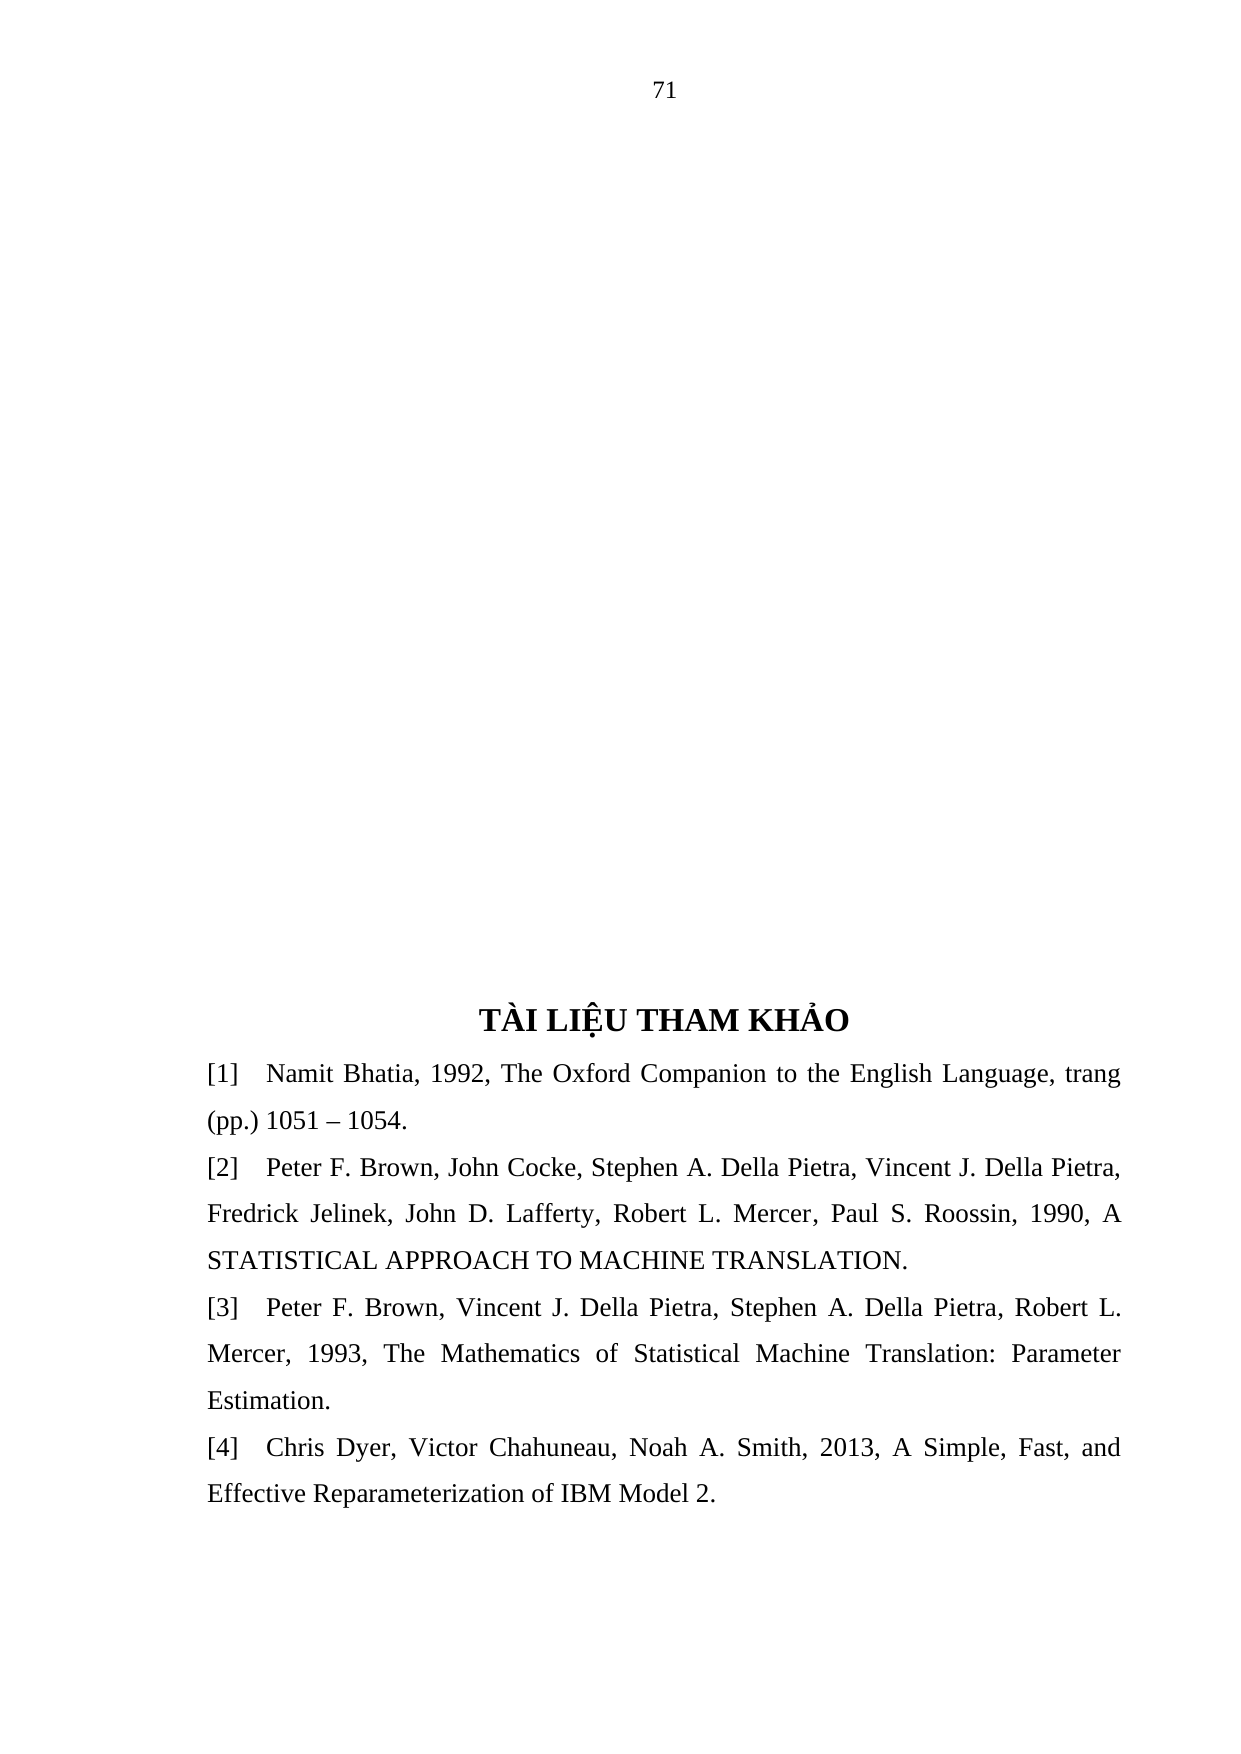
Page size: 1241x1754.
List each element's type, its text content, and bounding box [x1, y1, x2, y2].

text TÀI LIỆU THAM KHẢO [207, 1000, 1122, 1038]
text Namit Bhatia, 1992, The Oxford Companion to the English Language, trang (pp.) 1051 – 1054. [207, 1058, 1122, 1135]
text Peter F. Brown, Vincent J. Della Pietra, Stephen A. Della Pietra, Robert L. Mercer, 1993, The Mathematics of Statistical Machine Translation: Parameter Estimation. [207, 1291, 1122, 1415]
text Chris Dyer, Victor Chahuneau, Noah A. Smith, 2013, A Simple, Fast, and Effective Reparameterization of IBM Model 2. [207, 1431, 1122, 1509]
text Peter F. Brown, John Cocke, Stephen A. Della Pietra, Vincent J. Della Pietra, Fredrick Jelinek, John D. Lafferty, Robert L. Mercer, Paul S. Roossin, 1990, A STATISTICAL APPROACH TO MACHINE TRANSLATION. [207, 1151, 1122, 1275]
